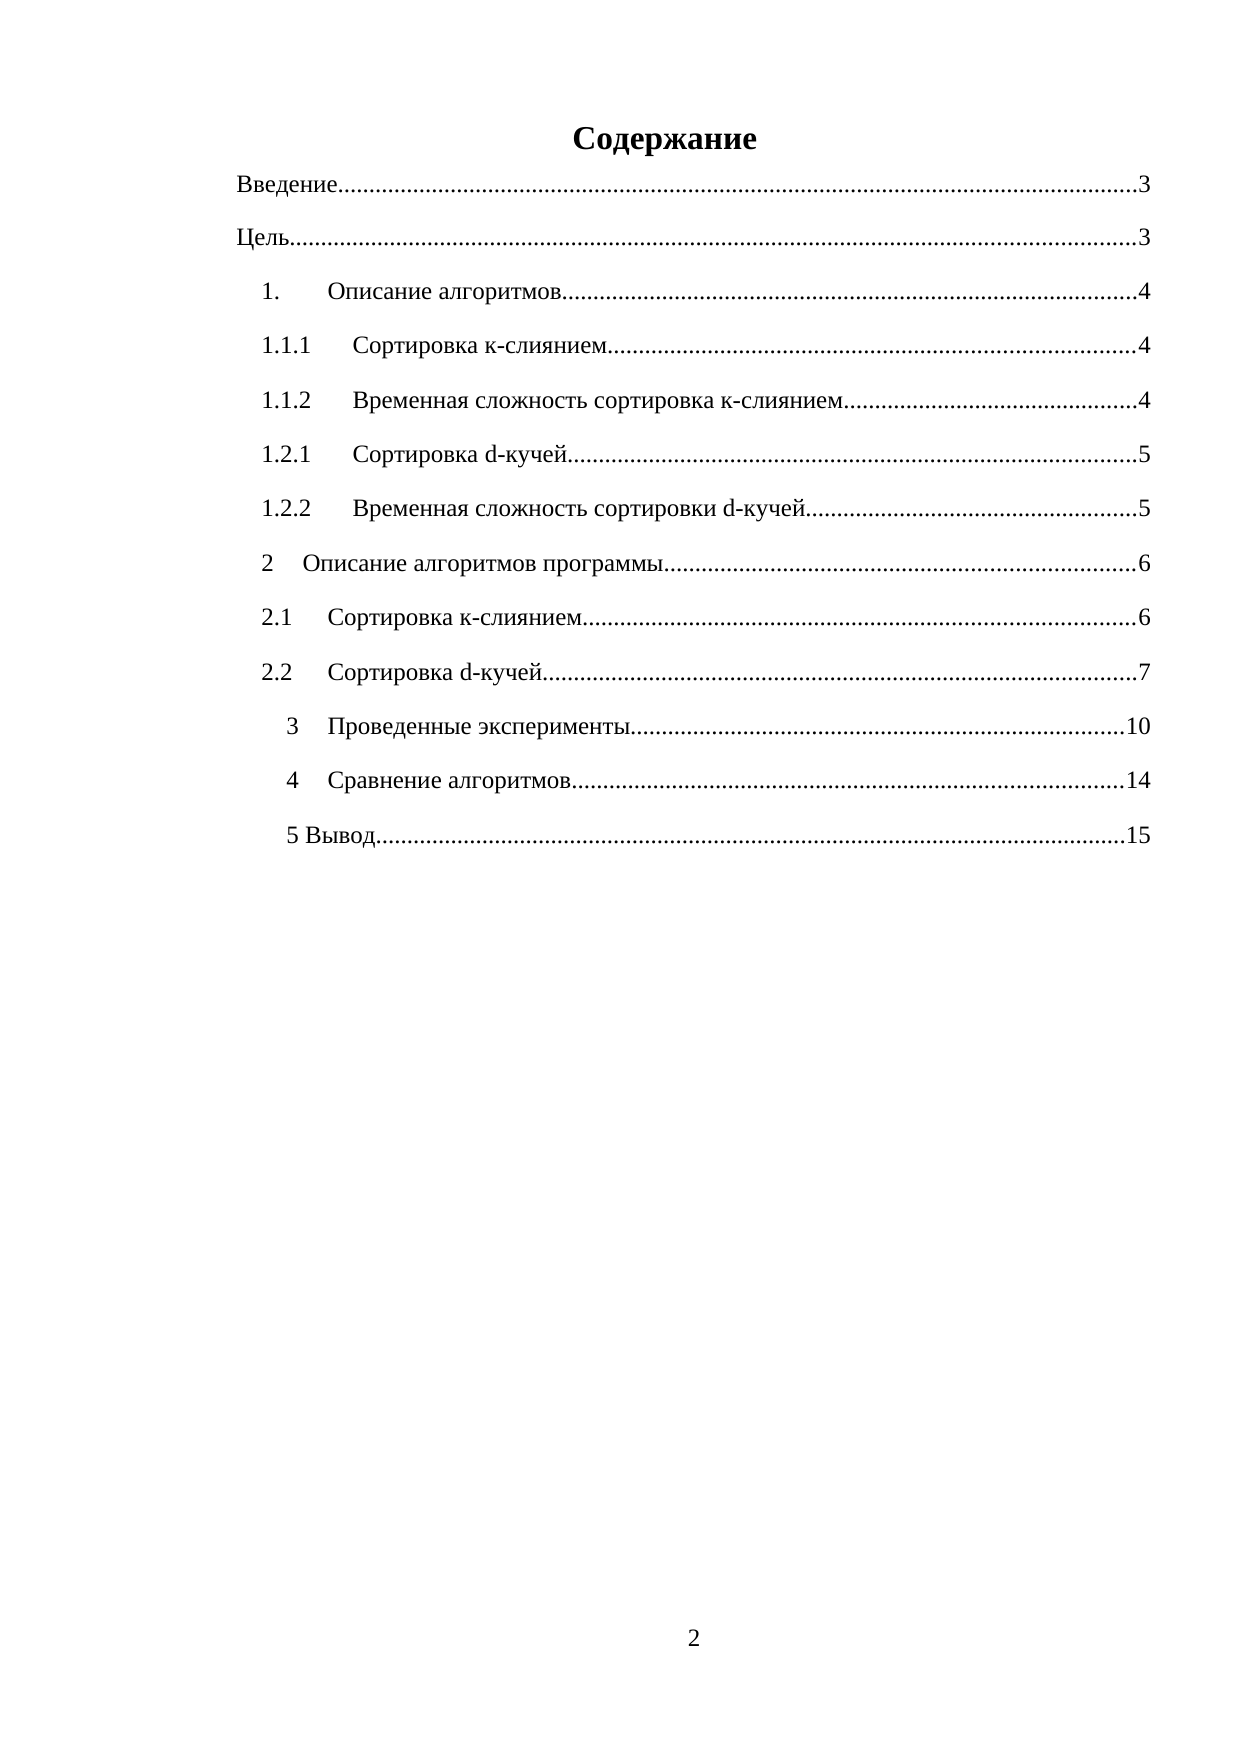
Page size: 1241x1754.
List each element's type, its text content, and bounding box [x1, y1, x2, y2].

title Содержание [177, 118, 1152, 156]
text 2 Описание алгоритмов программы 6 [202, 548, 1152, 577]
text 1.2.1 Сортировка d-кучей 5 [202, 439, 1152, 468]
text 1.2.2 Временная сложность сортировки d-кучей 5 [202, 493, 1152, 522]
text 4 Сравнение алгоритмов 14 [227, 765, 1152, 794]
text Цель 3 [177, 222, 1152, 251]
text 2.1 Сортировка к-слиянием 6 [202, 602, 1152, 631]
text 1.1.1 Сортировка к-слиянием 4 [202, 330, 1152, 359]
text 3 Проведенные эксперименты 10 [227, 711, 1152, 740]
text 1. Описание алгоритмов 4 [202, 276, 1152, 305]
text 1.1.2 Временная сложность сортировка к-слиянием 4 [202, 385, 1152, 413]
text Введение 3 [177, 169, 1152, 198]
text 2.2 Сортировка d-кучей 7 [202, 657, 1152, 685]
text 5 Вывод 15 [227, 820, 1152, 848]
